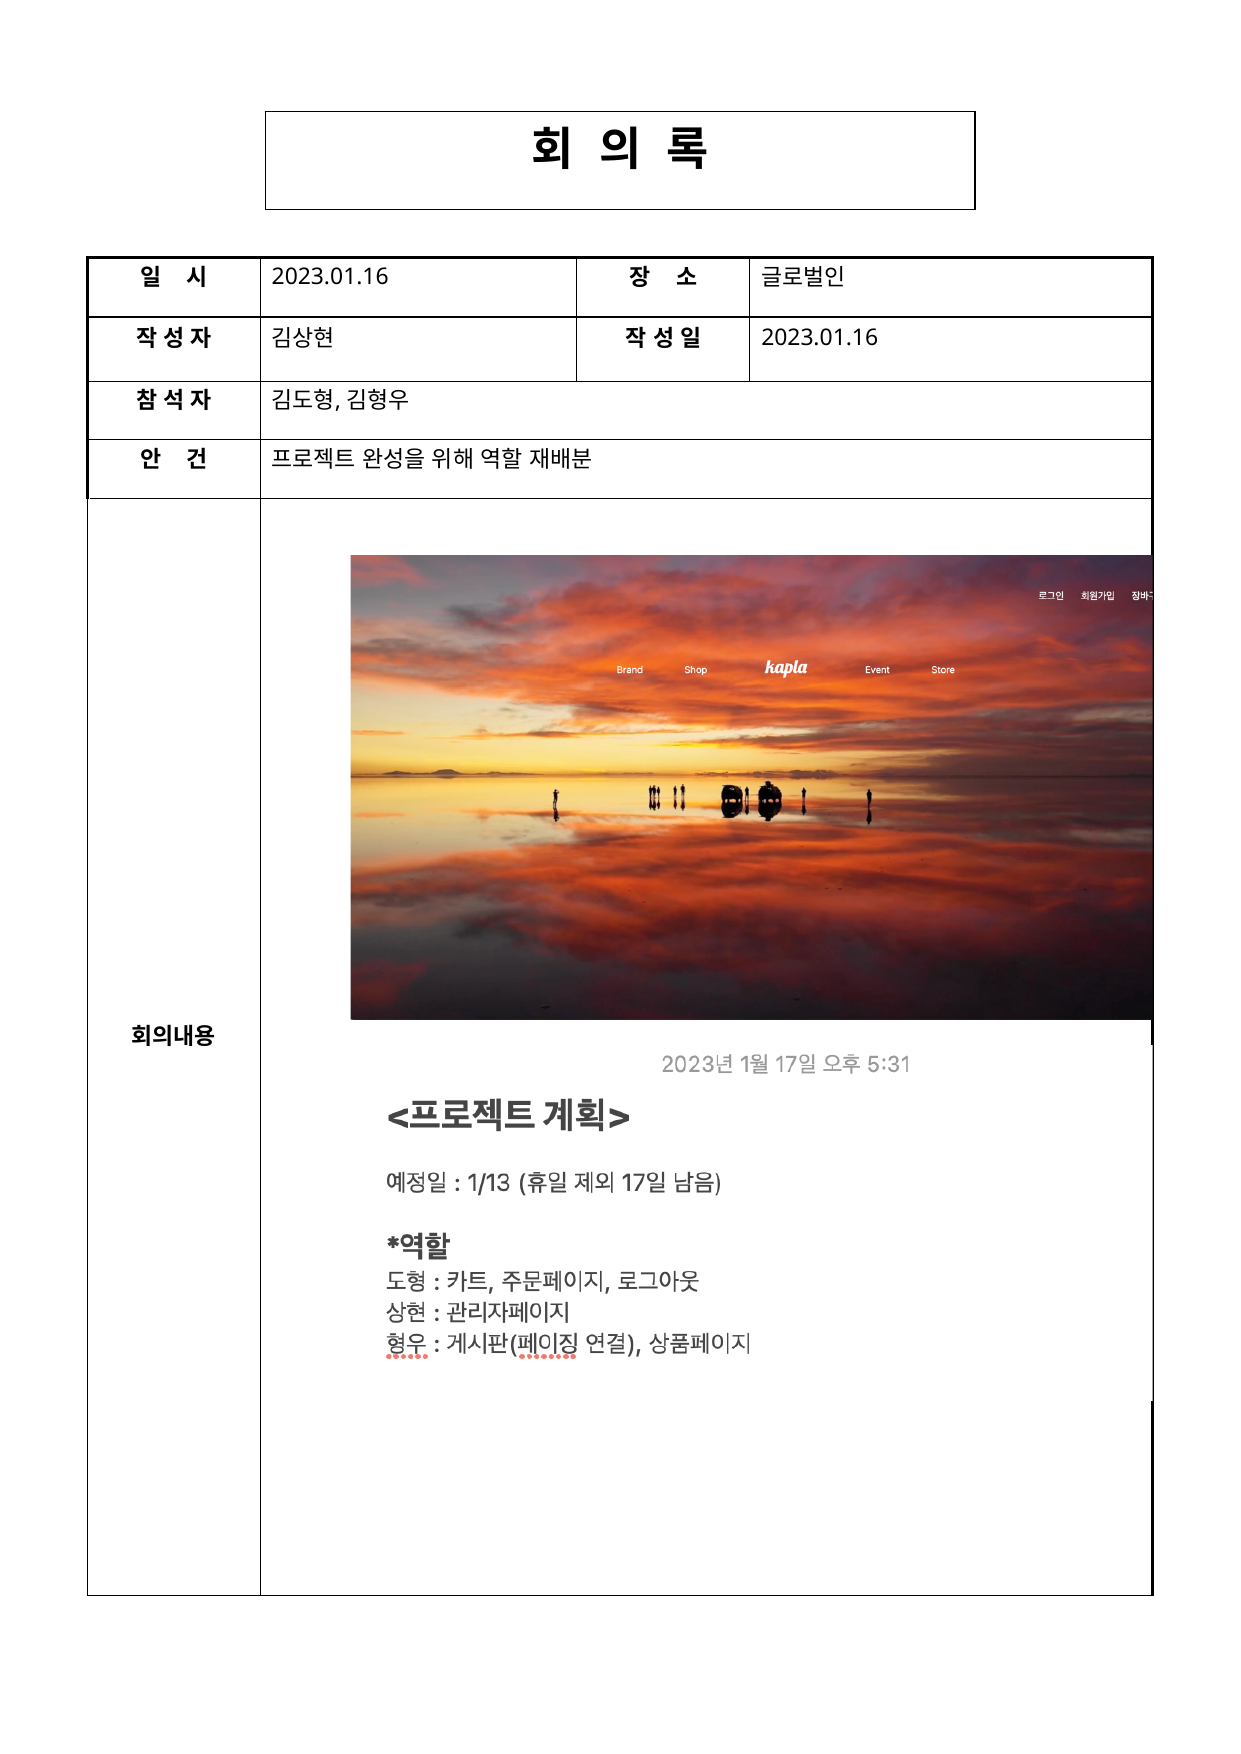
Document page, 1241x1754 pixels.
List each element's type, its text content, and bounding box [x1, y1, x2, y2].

table_header 회 의 록 [266, 112, 974, 209]
table_cell 참 석 자 [89, 382, 260, 439]
table_header 장 소 [577, 259, 749, 316]
table_cell 프로젝트 완성을 위해 역할 재배분 [261, 440, 1151, 498]
table_cell 2023.01.16 [750, 318, 1151, 381]
table_cell 김도형, 김형우 [261, 382, 1151, 439]
table_cell 안 건 [89, 440, 260, 498]
table_cell [261, 499, 1151, 1595]
table_header 2023.01.16 [261, 259, 576, 316]
table_cell 작 성 일 [577, 318, 749, 381]
table_cell 김상현 [261, 318, 576, 381]
table_cell 작 성 자 [89, 318, 260, 381]
table_header 글로벌인 [750, 259, 1151, 316]
picture [350, 1045, 1153, 1401]
table_header 일 시 [89, 259, 260, 316]
table_cell 회의내용 [88, 498, 260, 1595]
picture [350, 555, 1153, 1020]
